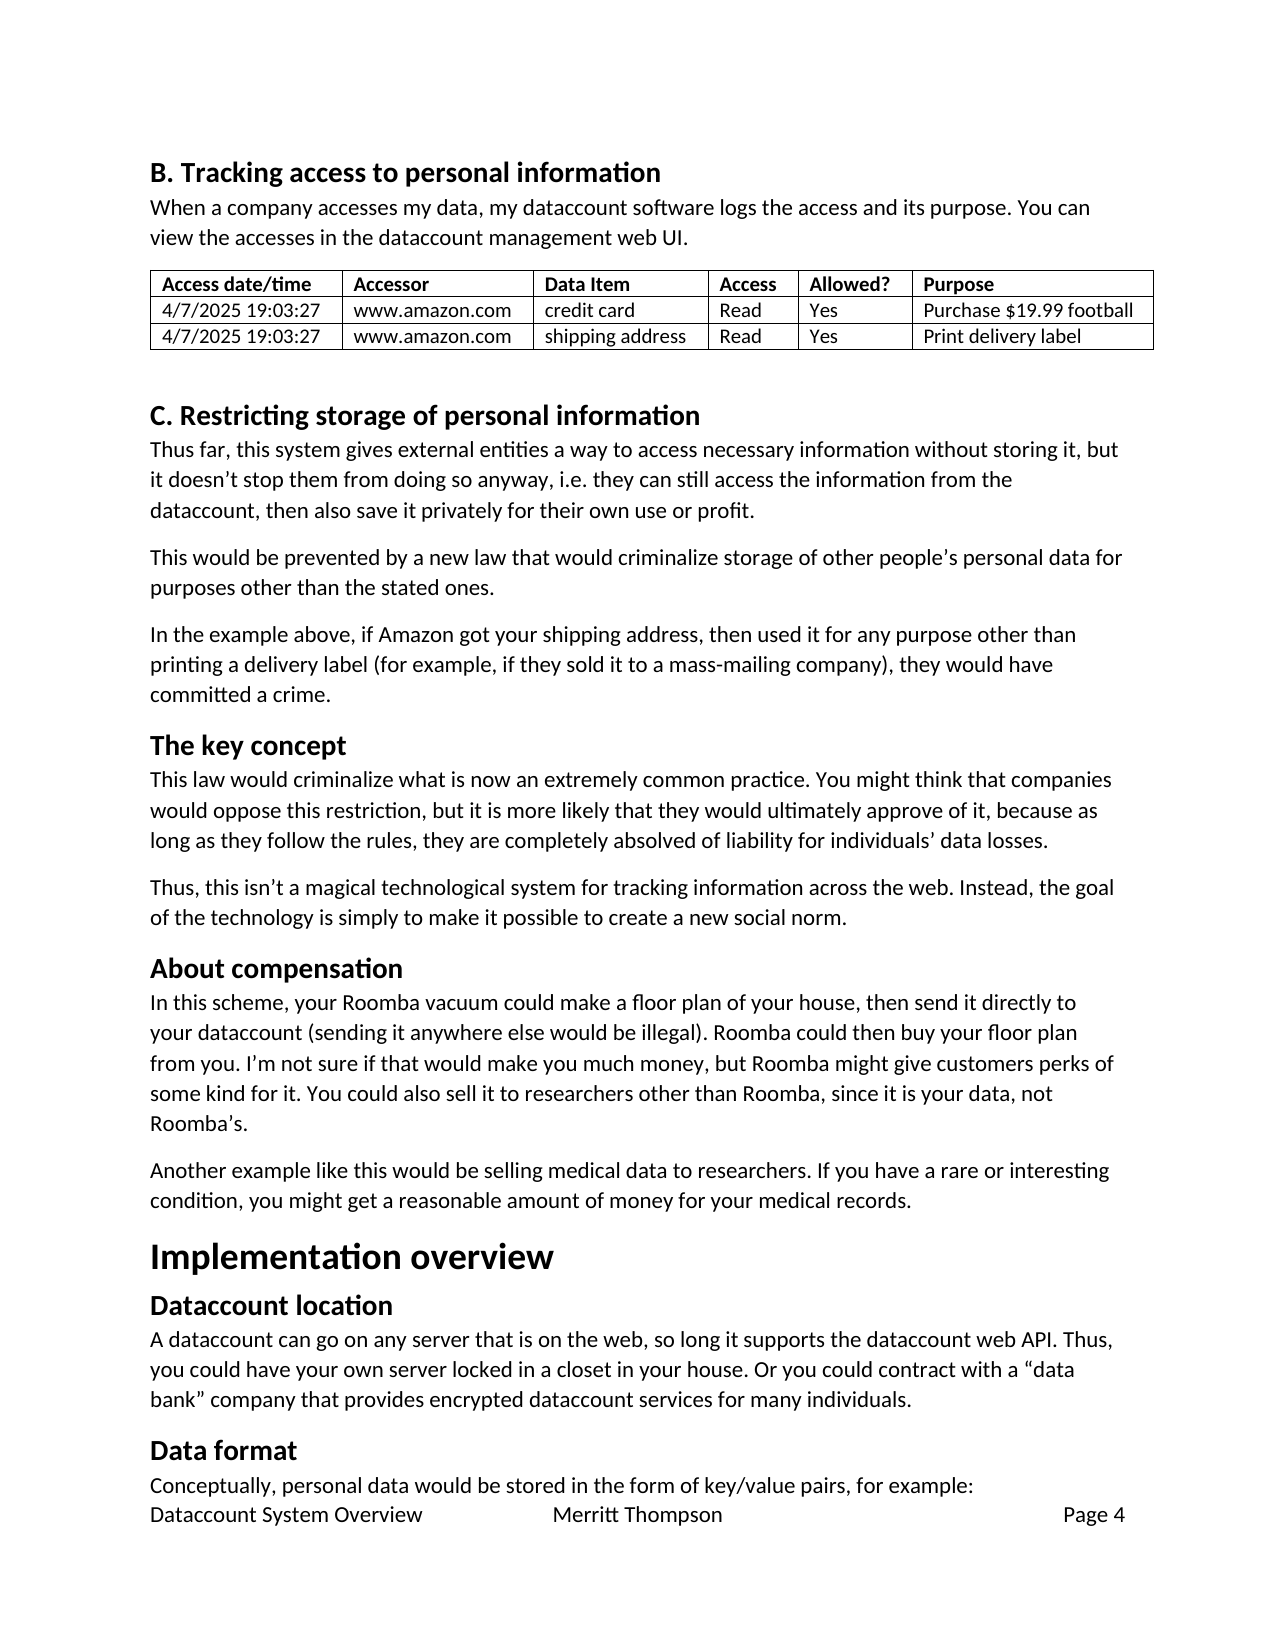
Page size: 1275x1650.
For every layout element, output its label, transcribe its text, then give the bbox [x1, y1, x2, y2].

subtitle Data format [150, 1432, 1125, 1468]
table_header Purpose [913, 271, 1153, 296]
subtitle The key concept [150, 727, 1125, 763]
table_cell Purchase $19.99 football [913, 297, 1153, 323]
table_cell Read [709, 297, 798, 323]
table_header Access [709, 271, 798, 296]
text In the example above, if Amazon got your shipping address, then used it for any purpose other than printing a delivery label (for example, if they sold it to a mass-mailing company), they would have committed a crime. [150, 620, 1125, 708]
table_header Accessor [343, 271, 533, 296]
table_cell Yes [799, 324, 912, 349]
text Thus far, this system gives external entities a way to access necessary information without storing it, but it doesn’t stop them from doing so anyway, i.e. they can still access the information from the dataccount, then also save it privately for their own use or profit. [150, 435, 1125, 524]
text Thus, this isn’t a magical technological system for tracking information across the web. Instead, the goal of the technology is simply to make it possible to create a new social norm. [150, 873, 1125, 931]
table_cell 4/7/2025 19:03:27 [151, 297, 342, 323]
table_cell Print delivery label [913, 324, 1153, 349]
table_cell Read [709, 324, 798, 349]
table_cell credit card [534, 297, 708, 323]
subtitle Implementation overview [150, 1233, 1125, 1279]
table_cell www.amazon.com [343, 324, 533, 349]
subtitle About compensation [150, 950, 1125, 986]
table_header Data Item [534, 271, 708, 296]
subtitle C. Restricting storage of personal information [150, 397, 1125, 433]
table_cell 4/7/2025 19:03:27 [151, 324, 342, 349]
subtitle Dataccount location [150, 1287, 1125, 1322]
text This would be prevented by a new law that would criminalize storage of other people’s personal data for purposes other than the stated ones. [150, 543, 1125, 601]
table_cell www.amazon.com [343, 297, 533, 323]
table_cell shipping address [534, 324, 708, 349]
text This law would criminalize what is now an extremely common practice. You might think that companies would oppose this restriction, but it is more likely that they would ultimately approve of it, because as long as they follow the rules, they are completely absolved of liability for individuals’ data losses. [150, 766, 1125, 854]
text In this scheme, your Roomba vacuum could make a floor plan of your house, then send it directly to your dataccount (sending it anywhere else would be illegal). Roomba could then buy your floor plan from you. I’m not sure if that would make you much money, but Roomba might give customers perks of some kind for it. You could also sell it to researchers other than Roomba, since it is your data, not Roomba’s. [150, 988, 1125, 1137]
table_cell Yes [799, 297, 912, 323]
subtitle B. Tracking access to personal information [150, 154, 1125, 190]
table_header Access date/time [151, 271, 342, 296]
text Conceptually, personal data would be stored in the form of key/value pairs, for example: [150, 1471, 1125, 1499]
text Another example like this would be selling medical data to researchers. If you have a rare or interesting condition, you might get a reasonable amount of money for your medical records. [150, 1156, 1125, 1214]
table_header Allowed? [799, 271, 912, 296]
